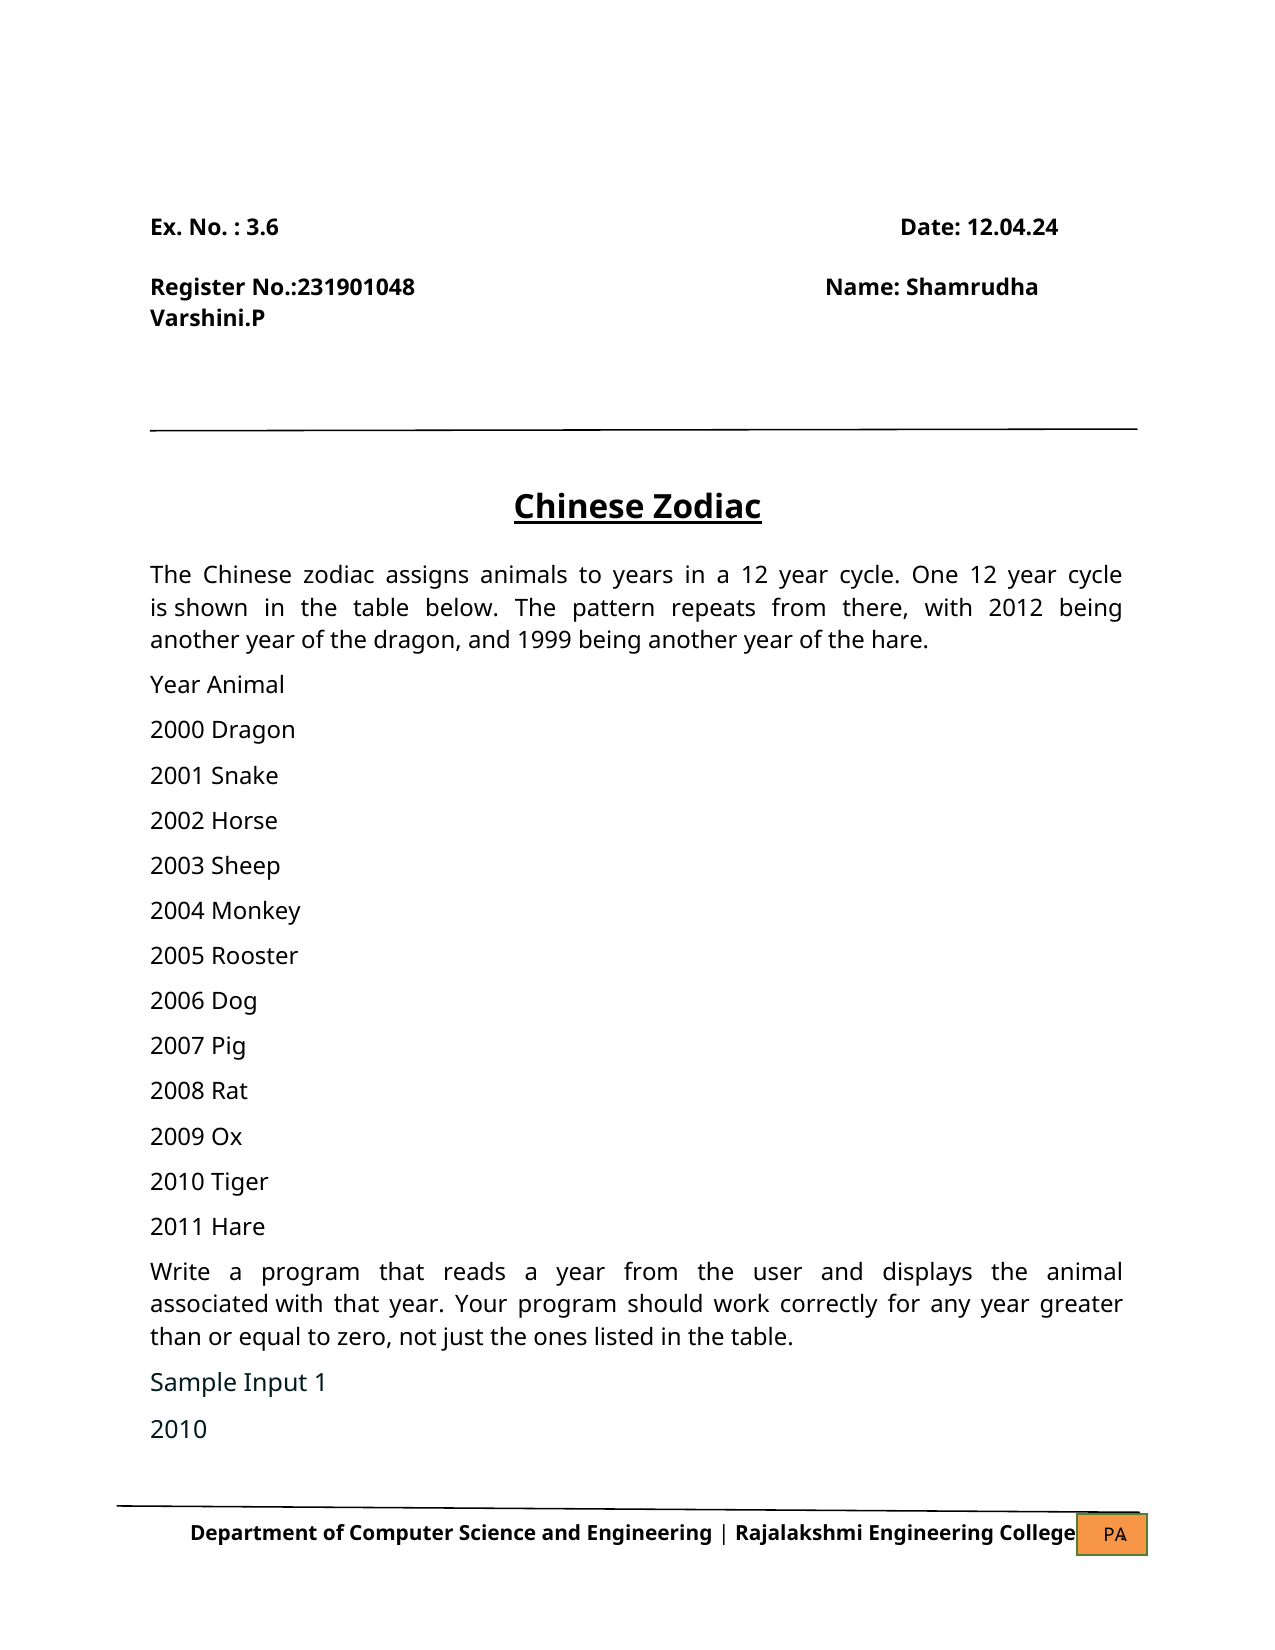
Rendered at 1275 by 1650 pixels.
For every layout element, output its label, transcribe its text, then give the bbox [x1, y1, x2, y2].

text 2010 Tiger [150, 1164, 1125, 1197]
text 2006 Dog [150, 984, 1125, 1017]
text 2010 [150, 1411, 1125, 1446]
text Year Animal [150, 668, 1125, 701]
text 2011 Hare [150, 1209, 1125, 1242]
text 2009 Ox [150, 1119, 1125, 1152]
text 2002 Horse [150, 803, 1125, 836]
text 2007 Pig [150, 1029, 1125, 1062]
text 2008 Rat [150, 1074, 1125, 1107]
text Sample Input 1 [150, 1365, 1125, 1399]
text Register No.:231901048 Name: Shamrudha Varshini.P [150, 271, 1125, 333]
text Write a program that reads a year from the user and displays the animal associated with that year. Your program should work correctly for any year greater than or equal to zero, not just the ones listed in the table. [150, 1254, 1125, 1352]
text The Chinese zodiac assigns animals to years in a 12 year cycle. One 12 year cycle is shown in the table below. The pattern repeats from there, with 2012 being another year of the dragon, and 1999 being another year of the hare. [150, 558, 1125, 656]
text 2005 Rooster [150, 939, 1125, 971]
text 2004 Monkey [150, 894, 1125, 926]
text Chinese Zodiac [150, 483, 1125, 529]
text 2003 Sheep [150, 849, 1125, 881]
text Ex. No. : 3.6 Date: 12.04.24 [150, 210, 1125, 242]
text 2000 Dragon [150, 713, 1125, 746]
text 2001 Snake [150, 758, 1125, 791]
